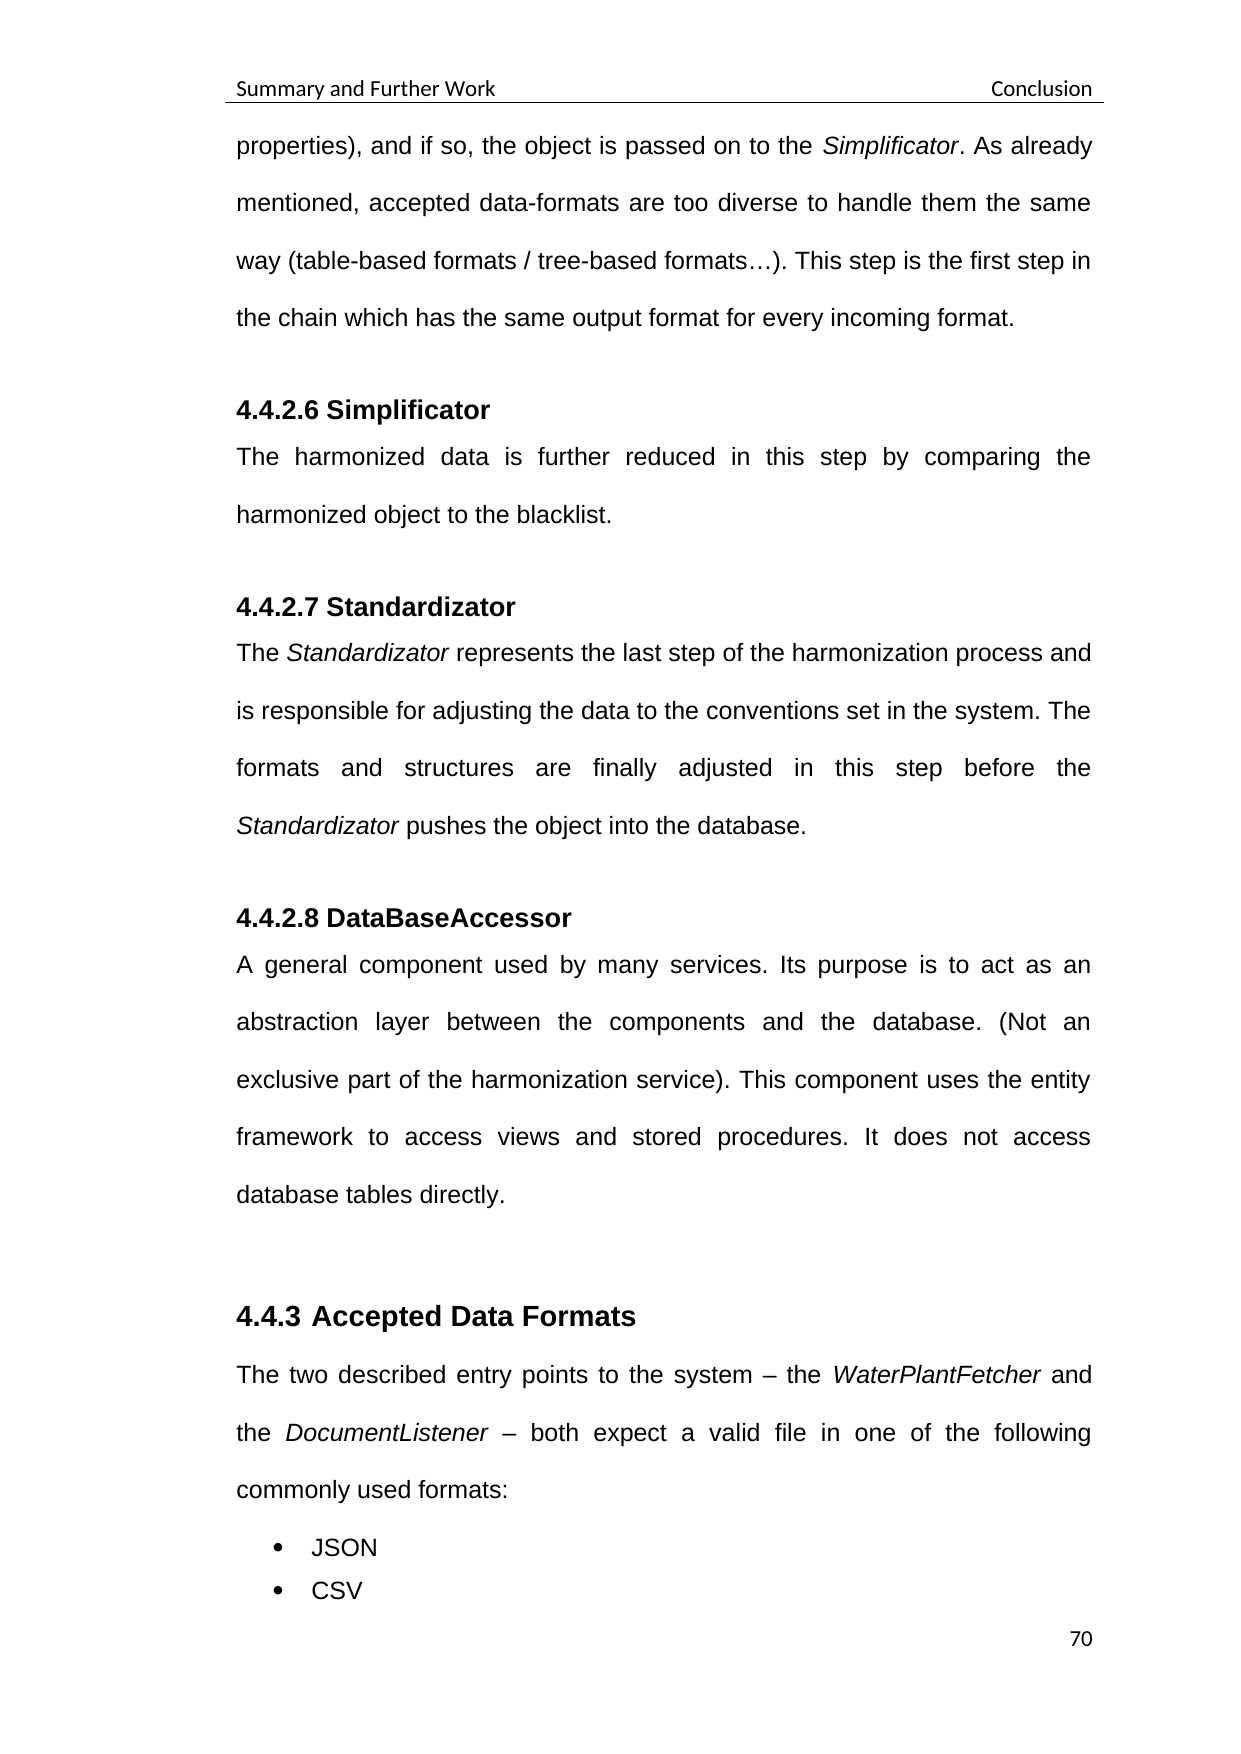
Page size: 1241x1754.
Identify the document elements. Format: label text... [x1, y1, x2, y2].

text A general component used by many services. Its purpose is to act as an abstraction layer between the components and the database. (Not an exclusive part of the harmonization service). This component uses the entity framework to access views and stored procedures. It does not access database tables directly. [236, 950, 1092, 1208]
text DataBaseAccessor [236, 902, 1092, 933]
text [236, 131, 1092, 332]
text Accepted Data Formats [236, 1299, 1092, 1332]
list JSON [274, 1532, 1092, 1561]
text Simplificator [236, 394, 1092, 426]
text Standardizator [236, 591, 1092, 622]
text The Standardizator represents the last step of the harmonization process and is responsible for adjusting the data to the conventions set in the system. The formats and structures are finally adjusted in this step before the Standardizator pushes the object into the database. [236, 638, 1092, 840]
list CSV [274, 1576, 1092, 1604]
text The harmonized data is further reduced in this step by comparing the harmonized object to the blacklist. [236, 442, 1092, 528]
